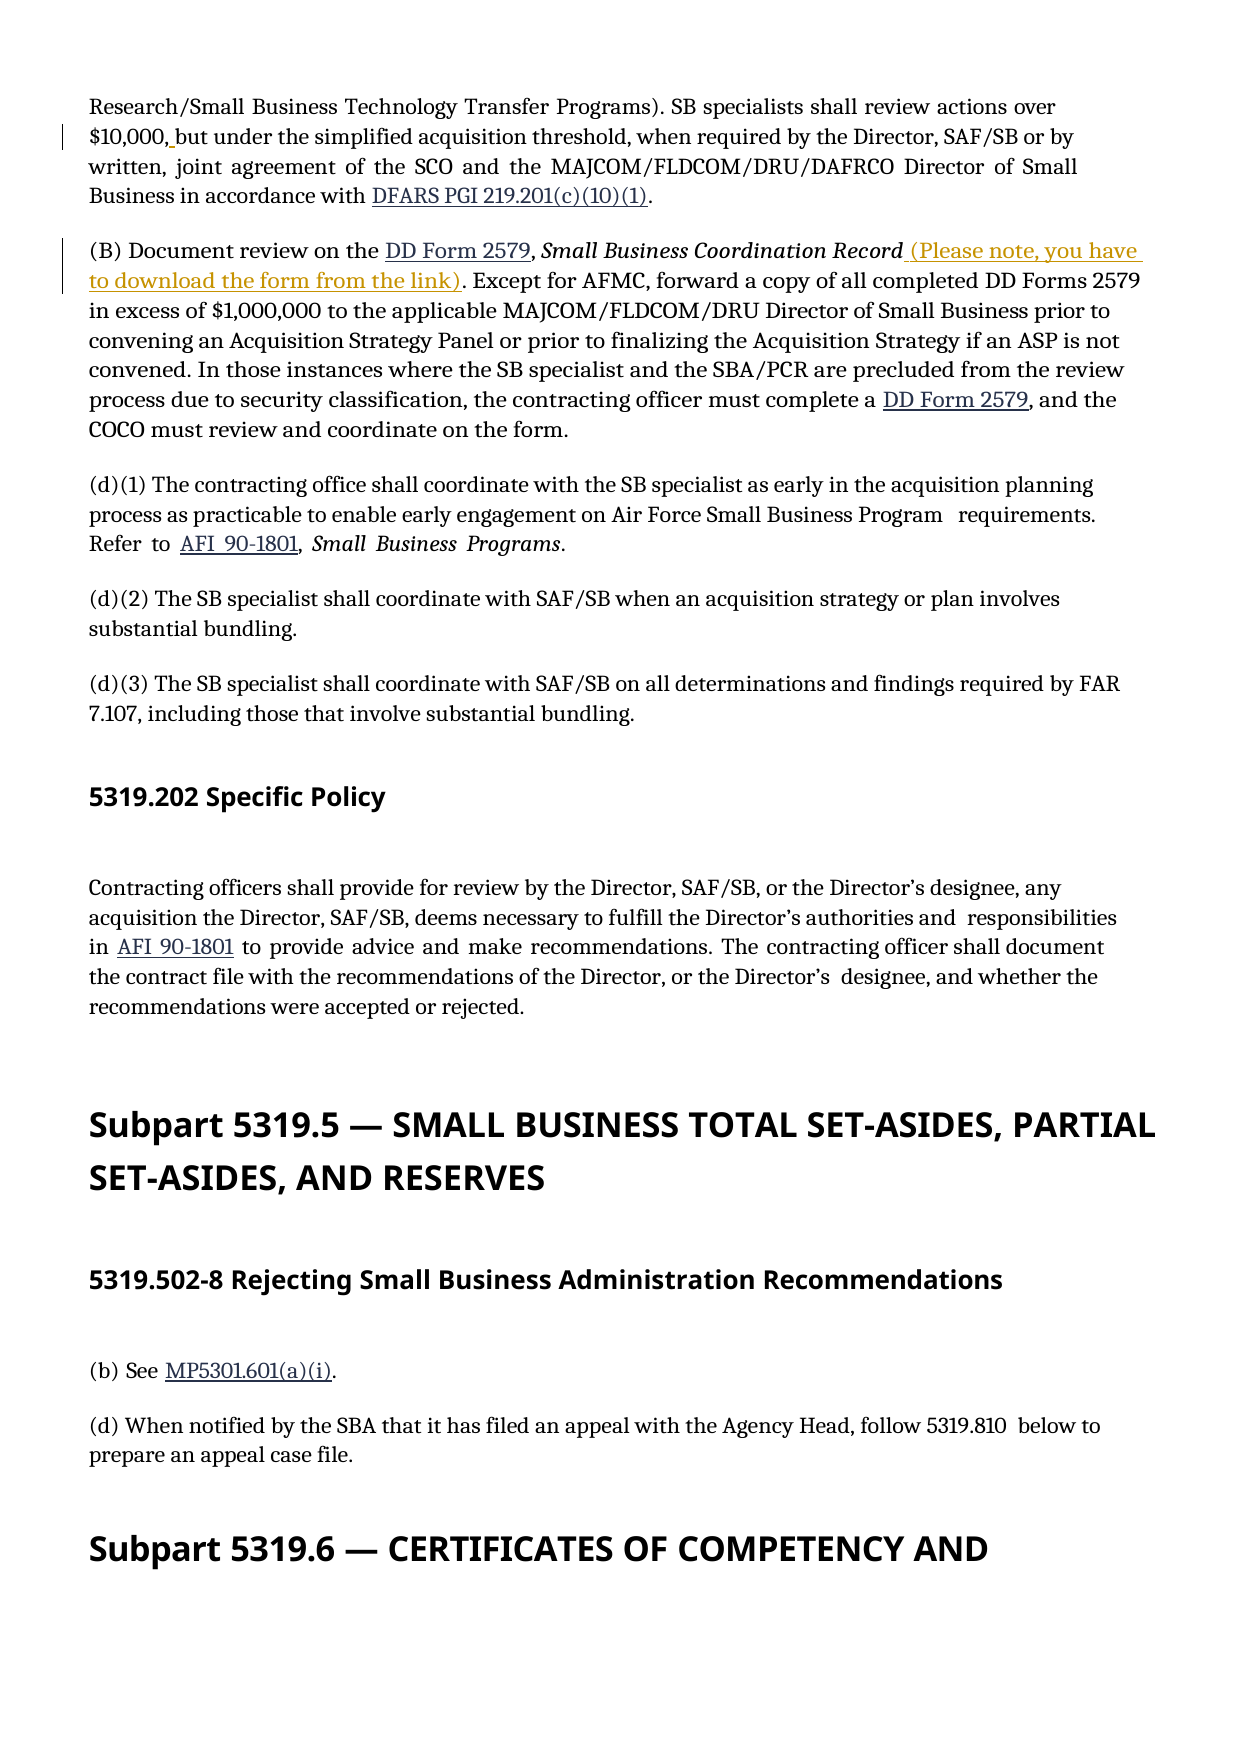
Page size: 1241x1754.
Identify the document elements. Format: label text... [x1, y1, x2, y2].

subtitle Subpart 5319.5 — SMALL BUSINESS TOTAL SET-ASIDES, PARTIAL SET-ASIDES, AND RESERVES [88, 1100, 1161, 1200]
subtitle 5319.502-8 Rejecting Small Business Administration Recommendations [88, 1262, 1161, 1297]
text (b) See MP5301.601(a)(i). [88, 1358, 1161, 1384]
text $10,000,but under the simplified acquisition threshold, when required by the Director, SAF/SB or by written, joint agreement of the SCO and the MAJCOM/FLDCOM/DRU/DAFRCO Director of Small Business in accordance with DFARS PGI 219.201(c)(10)(1). [88, 124, 1161, 209]
text (B) Document review on the DD Form 2579, Small Business Coordination Record. Except for AFMC, forward a copy of all completed DD Forms 2579 in excess of $1,000,000 to the applicable MAJCOM/FLDCOM/DRU Director of Small Business prior to convening an Acquisition Strategy Panel or prior to finalizing the Acquisition Strategy if an ASP is not convened. In those instances where the SB specialist and the SBA/PCR are precluded from the review process due to security classification, the contracting officer must complete a DD Form 2579, and the COCO must review and coordinate on the form. [88, 238, 1161, 443]
text (d)(3) The SB specialist shall coordinate with SAF/SB on all determinations and findings required by FAR 7.107, including those that involve substantial bundling. [88, 671, 1161, 727]
text (d)(1) The contracting office shall coordinate with the SB specialist as early in the acquisition planning process as practicable to enable early engagement on Air Force Small Business Program requirements. Refer to AFI 90-1801, Small Business Programs. [88, 472, 1118, 557]
text (d)(2) The SB specialist shall coordinate with SAF/SB when an acquisition strategy or plan involves substantial bundling. [88, 586, 1161, 642]
text Research/Small Business Technology Transfer Programs). SB specialists shall review actions over [88, 94, 1161, 120]
text Contracting officers shall provide for review by the Director, SAF/SB, or the Director’s designee, any acquisition the Director, SAF/SB, deems necessary to fulfill the Director’s authorities and responsibilities in AFI 90-1801 to provide advice and make recommendations. The contracting officer shall document the contract file with the recommendations of the Director, or the Director’s designee, and whether the recommendations were accepted or rejected. [88, 875, 1118, 1020]
subtitle 5319.202 Specific Policy [88, 779, 1161, 814]
subtitle Subpart 5319.6 — CERTIFICATES OF COMPETENCY AND [88, 1524, 1161, 1571]
text (d) When notified by the SBA that it has filed an appeal with the Agency Head, follow 5319.810 below to prepare an appeal case file. [88, 1413, 1118, 1469]
